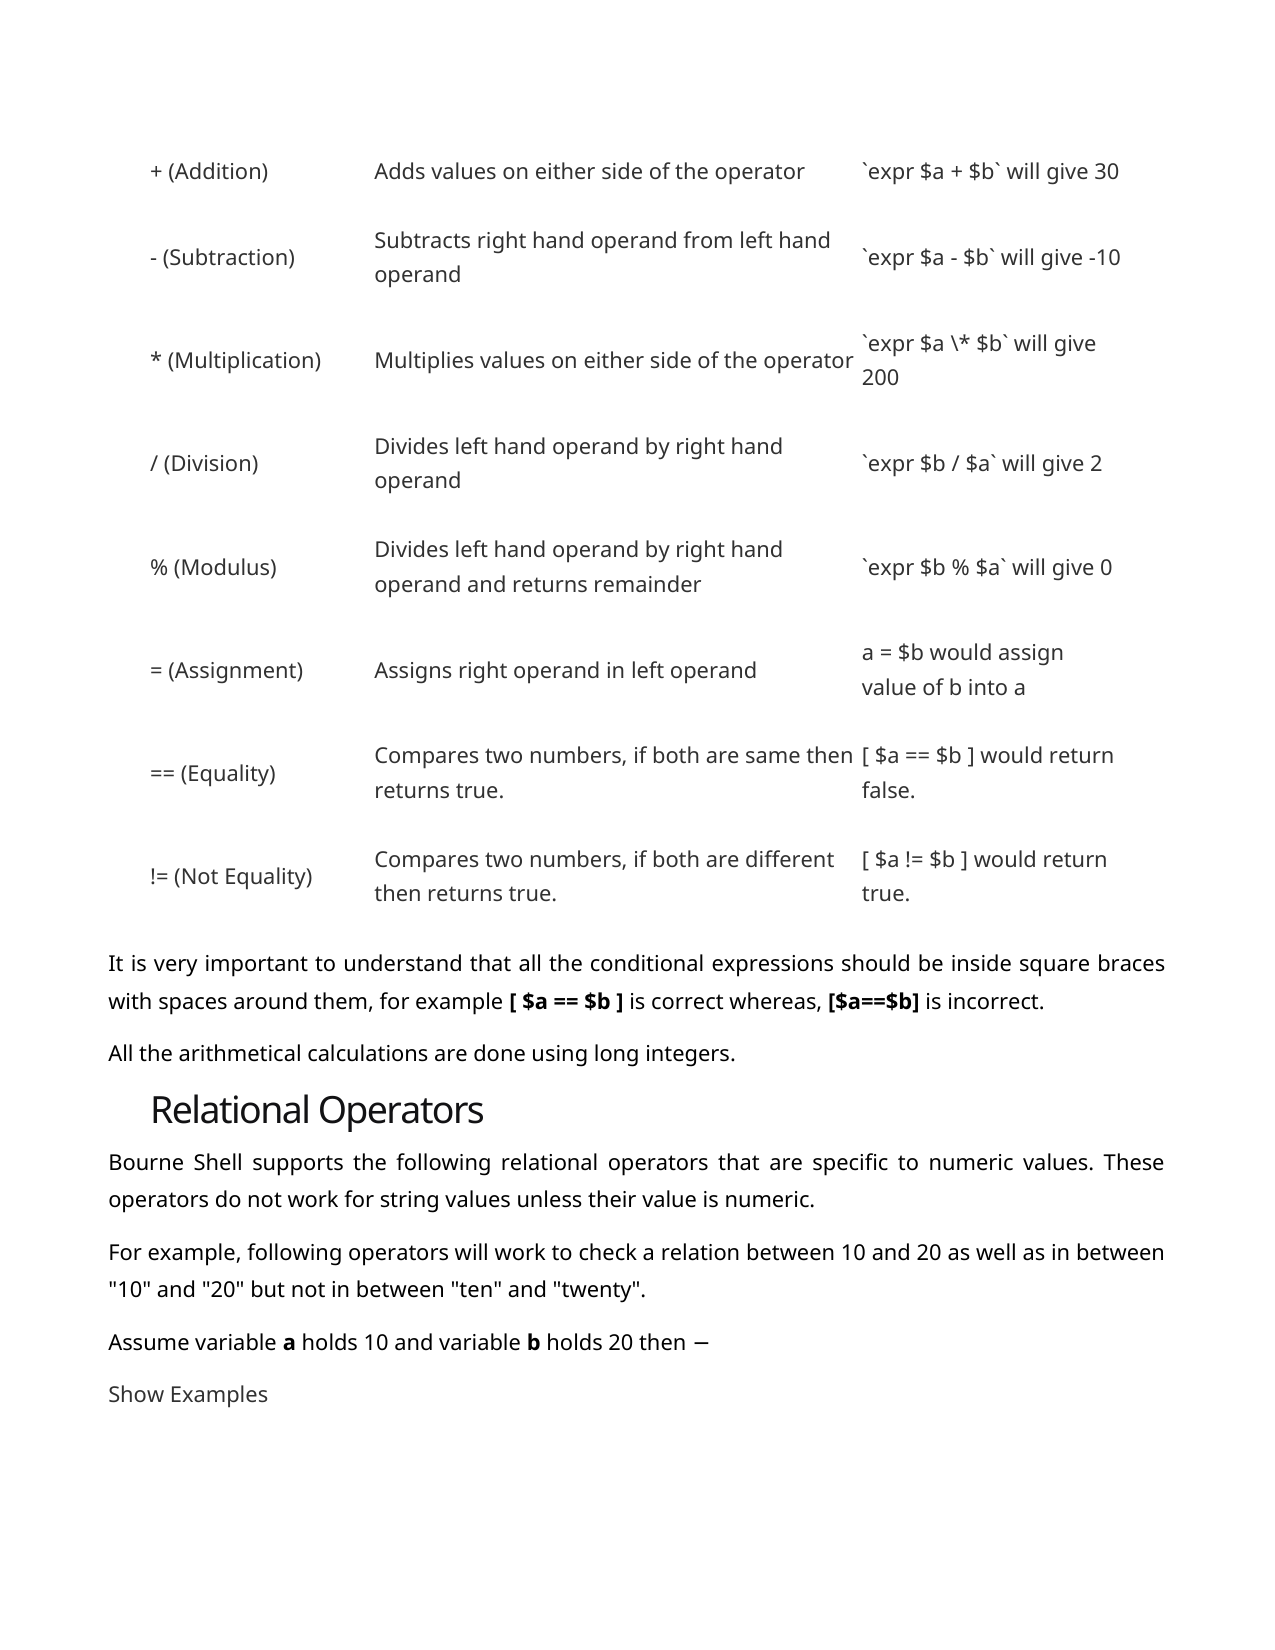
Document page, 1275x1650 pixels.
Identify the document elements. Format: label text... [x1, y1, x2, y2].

table_cell + (Addition) [149, 150, 373, 219]
text Show Examples [108, 1372, 1167, 1409]
text Bourne Shell supports the following relational operators that are specific to numeric values. These operators do not work for string values unless their value is numeric. [108, 1139, 1167, 1214]
table_cell Multiplies values on either side of the operator [373, 322, 860, 425]
table_cell `expr $a + $b` will give 30 [860, 150, 1123, 219]
table_cell == (Equality) [149, 734, 373, 837]
table_cell `expr $a \* $b` will give 200 [860, 322, 1123, 425]
table_cell / (Division) [149, 425, 373, 528]
table_cell % (Modulus) [149, 528, 373, 631]
table_cell = (Assignment) [149, 631, 373, 734]
table_cell Compares two numbers, if both are same then returns true. [373, 734, 860, 837]
table_cell `expr $b / $a` will give 2 [860, 425, 1123, 528]
table_cell a = $b would assign value of b into a [860, 631, 1123, 734]
table_cell Divides left hand operand by right hand operand [373, 425, 860, 528]
table_cell [ $a == $b ] would return false. [860, 734, 1123, 837]
table_cell - (Subtraction) [149, 219, 373, 322]
text It is very important to understand that all the conditional expressions should be inside square braces with spaces around them, for example [ $a == $b ] is correct whereas, [$a==$b] is incorrect. [108, 941, 1167, 1016]
table_cell != (Not Equality) [149, 838, 373, 941]
table_cell Adds values on either side of the operator [373, 150, 860, 219]
table_cell Compares two numbers, if both are different then returns true. [373, 838, 860, 941]
text Relational Operators [150, 1083, 1167, 1134]
table_cell * (Multiplication) [149, 322, 373, 425]
text All the arithmetical calculations are done using long integers. [108, 1031, 1167, 1068]
text Assume variable a holds 10 and variable b holds 20 then − [108, 1319, 1167, 1357]
table_cell Subtracts right hand operand from left hand operand [373, 219, 860, 322]
table_cell [ $a != $b ] would return true. [860, 838, 1123, 941]
table_cell `expr $b % $a` will give 0 [860, 528, 1123, 631]
table_cell `expr $a - $b` will give -10 [860, 219, 1123, 322]
text For example, following operators will work to check a relation between 10 and 20 as well as in between "10" and "20" but not in between "ten" and "twenty". [108, 1229, 1167, 1304]
table_cell Assigns right operand in left operand [373, 631, 860, 734]
table_cell Divides left hand operand by right hand operand and returns remainder [373, 528, 860, 631]
